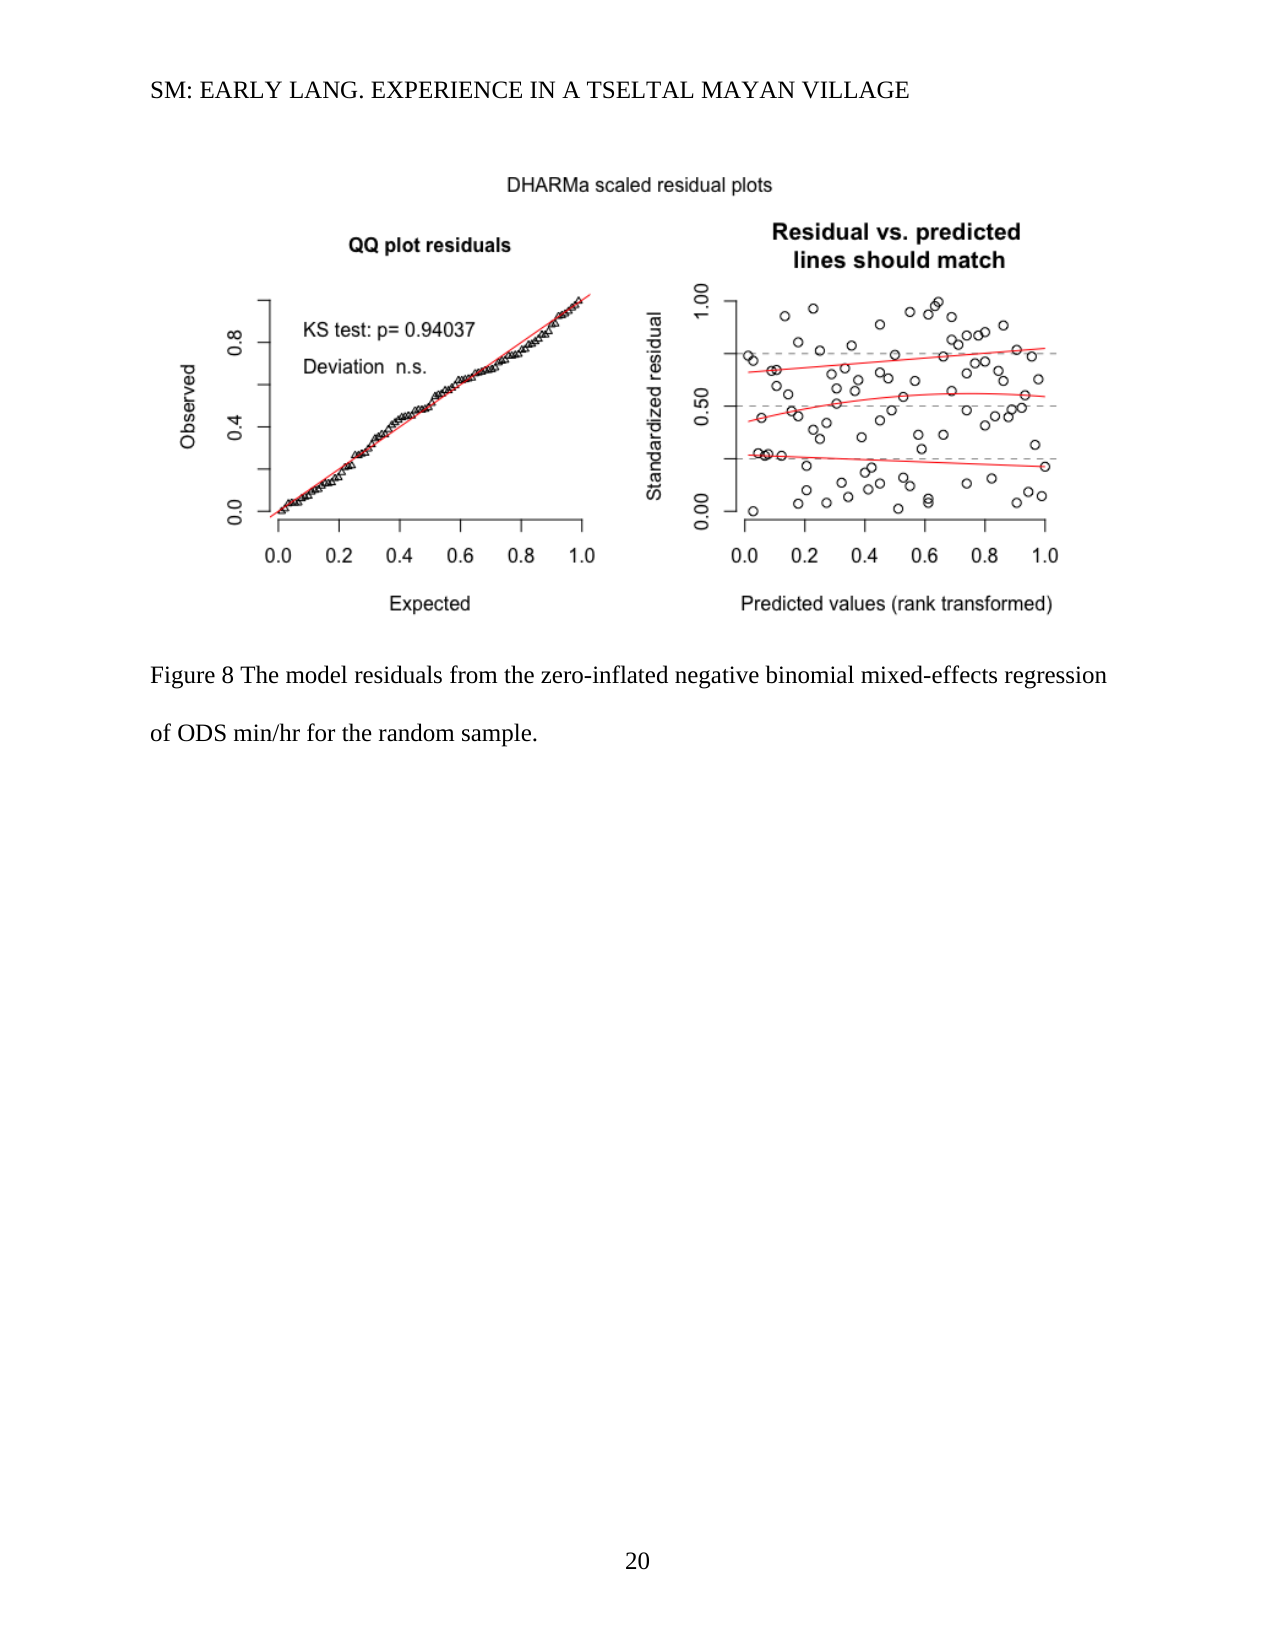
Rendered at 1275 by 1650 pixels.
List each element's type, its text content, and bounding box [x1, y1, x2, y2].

picture [150, 150, 1130, 640]
text Figure 8 The model residuals from the zero-inflated negative binomial mixed-effects regression of ODS min/hr for the random sample. [150, 660, 1125, 747]
